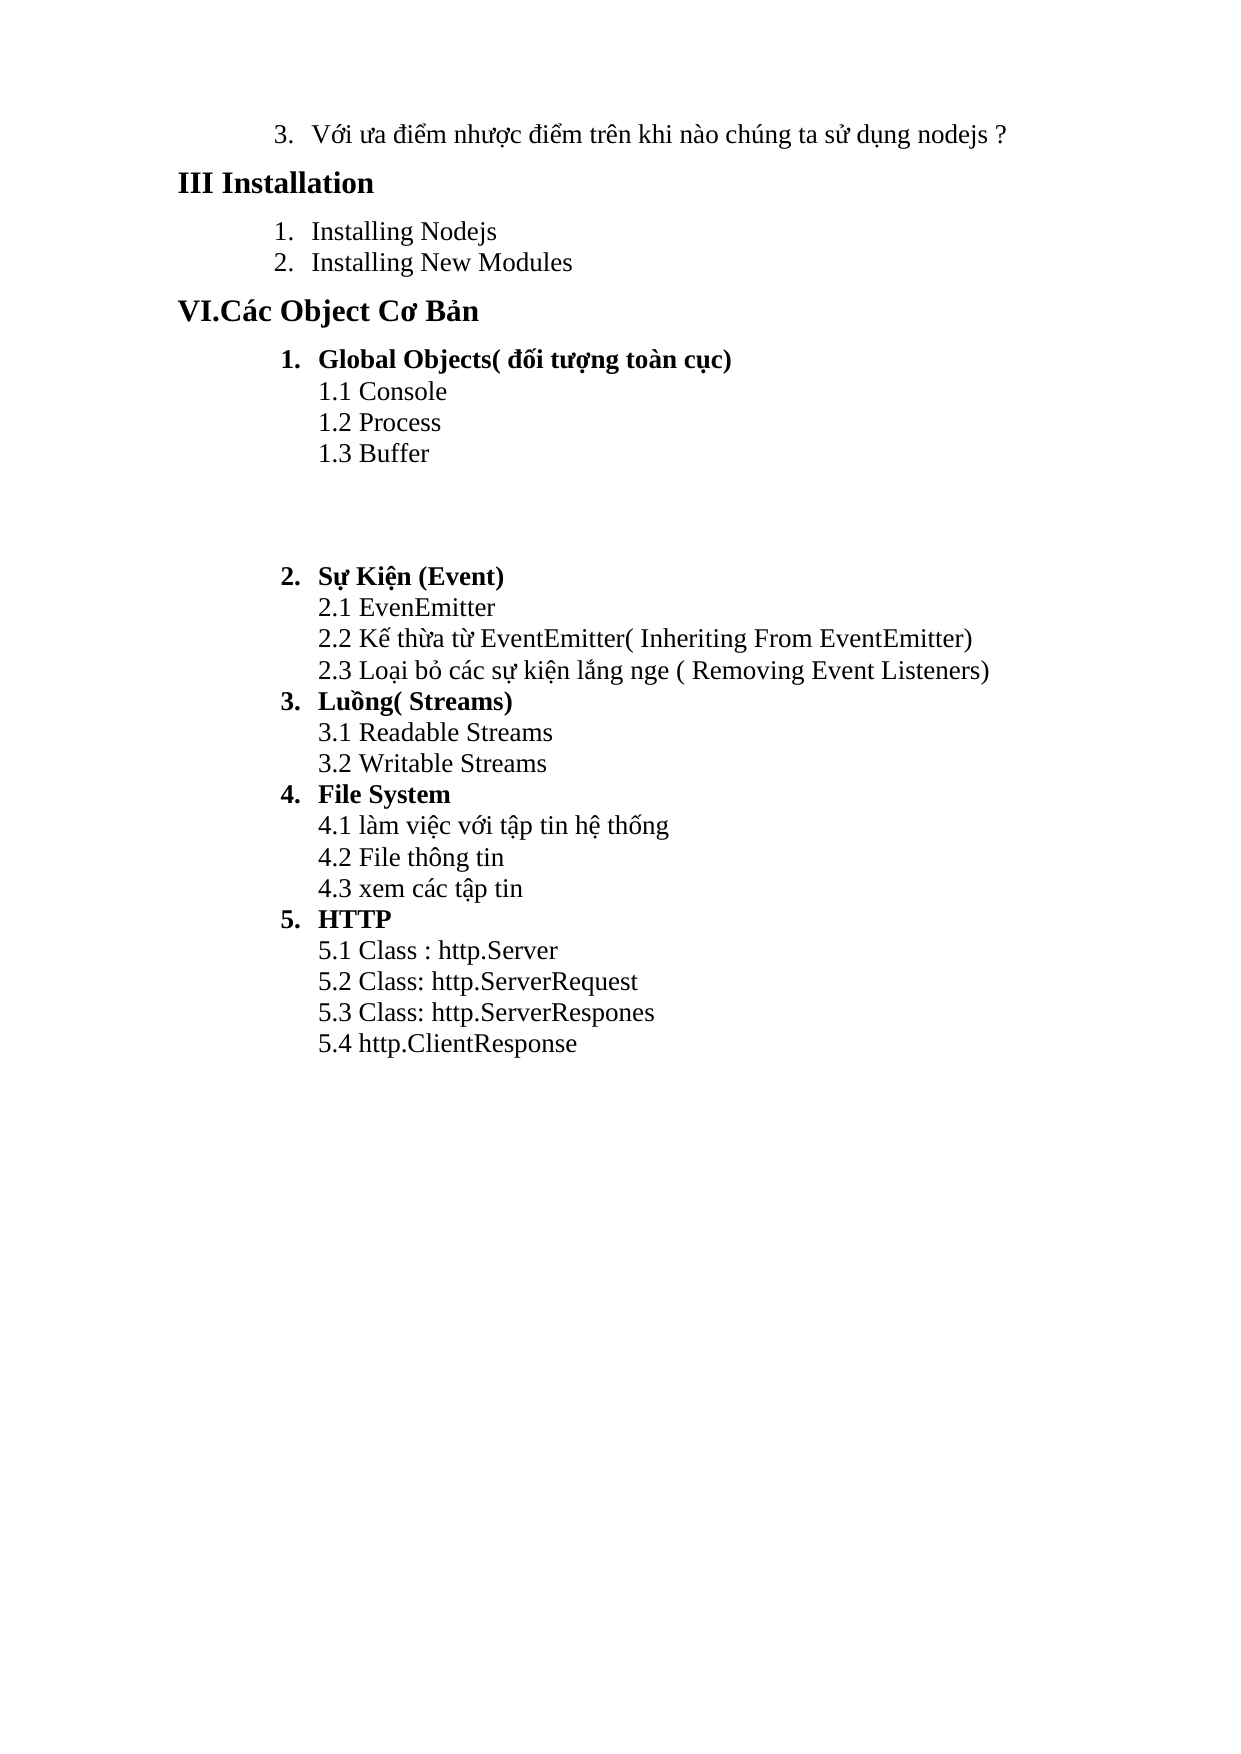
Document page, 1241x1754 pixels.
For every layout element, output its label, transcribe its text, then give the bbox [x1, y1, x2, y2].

list xem các tập tin [318, 872, 1078, 903]
list 5.2 Class: http.ServerRequest [318, 965, 1078, 996]
text III Installation [177, 164, 1078, 200]
list Installing New Modules [274, 246, 1078, 277]
list Readable Streams [318, 716, 1078, 747]
list Global Objects( đối tượng toàn cục) [280, 343, 1078, 374]
list làm việc với tập tin hệ thống [318, 809, 1078, 841]
list 5.1 Class : http.Server [318, 934, 1078, 965]
text VI.Các Object Cơ Bản [177, 292, 1078, 328]
list 5.3 Class: http.ServerRespones [318, 996, 1078, 1027]
list File System [280, 778, 1078, 809]
list Luồng( Streams) [280, 685, 1078, 716]
list Writable Streams [318, 747, 1078, 778]
list Installing Nodejs [274, 215, 1078, 246]
list Loại bỏ các sự kiện lắng nge ( Removing Event Listeners) [318, 654, 1078, 685]
list File thông tin [318, 841, 1078, 872]
list Console [318, 374, 1078, 406]
list EvenEmitter [318, 591, 1078, 623]
list Process [318, 406, 1078, 437]
list Buffer [318, 437, 1078, 468]
list Với ưa điểm nhược điểm trên khi nào chúng ta sử dụng nodejs ? [274, 118, 1078, 149]
list 5.4 http.ClientResponse [318, 1027, 1078, 1059]
list HTTP [280, 903, 1078, 934]
list Sự Kiện (Event) [280, 560, 1078, 591]
list Kế thừa từ EventEmitter( Inheriting From EventEmitter) [318, 623, 1078, 654]
